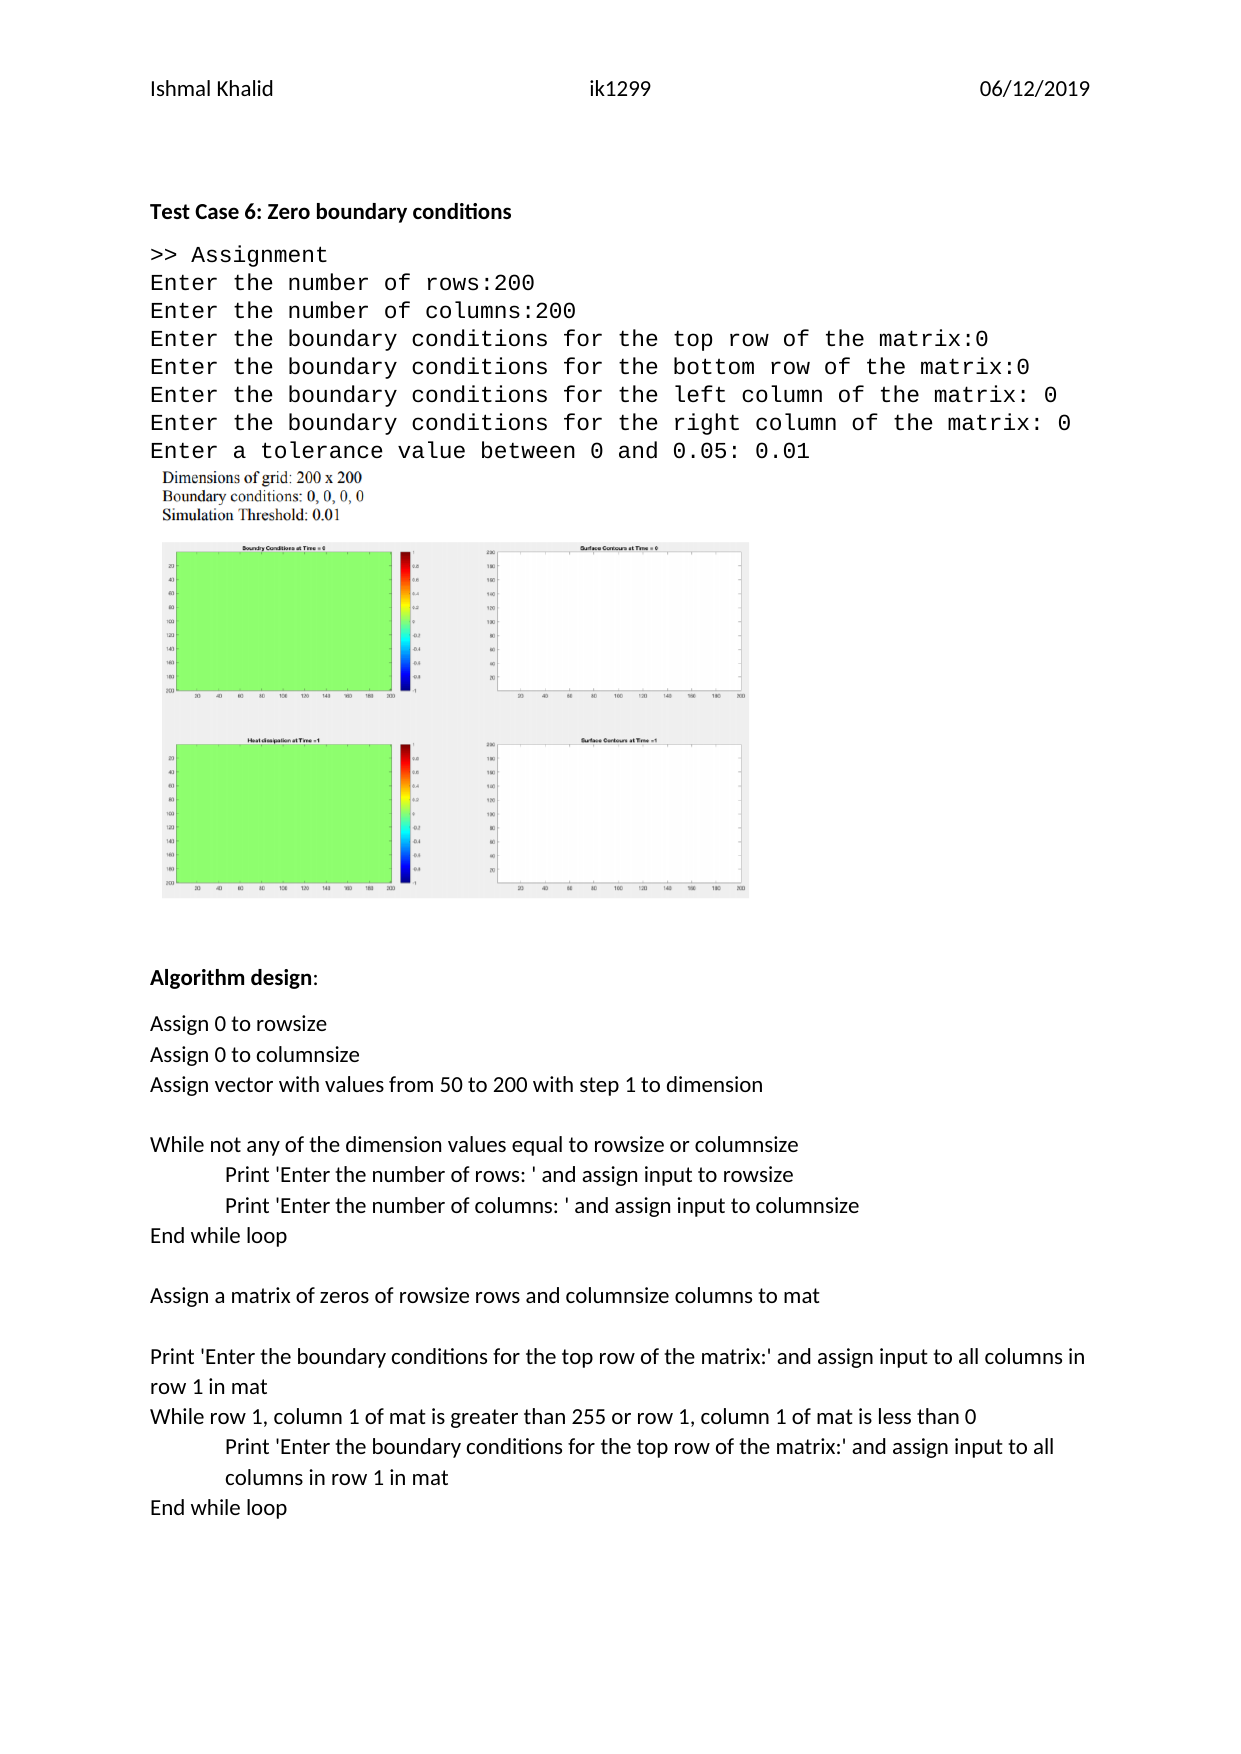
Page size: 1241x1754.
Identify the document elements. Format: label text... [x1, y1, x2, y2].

text While row 1, column 1 of mat is greater than 255 or row 1, column 1 of mat is less than 0 [150, 1402, 1090, 1430]
text End while loop [150, 1493, 1090, 1521]
text While not any of the dimension values equal to rowsize or columnsize [150, 1130, 1090, 1158]
picture [150, 467, 767, 916]
text Test Case 6: Zero boundary conditions [150, 197, 1090, 225]
text Enter the boundary conditions for the top row of the matrix:0 [150, 327, 1090, 353]
text Print 'Enter the number of rows: ' and assign input to rowsize [225, 1161, 1090, 1188]
text End while loop [150, 1221, 1090, 1249]
text Print 'Enter the number of columns: ' and assign input to columnsize [225, 1191, 1090, 1219]
text Assign 0 to rowsize [150, 1009, 1090, 1037]
text Enter the number of columns:200 [150, 299, 1090, 326]
text Assign a matrix of zeros of rowsize rows and columnsize columns to mat [150, 1281, 1090, 1309]
text Enter the number of rows:200 [150, 272, 1090, 298]
text >> Assignment [150, 244, 1090, 270]
text Algorithm design: [150, 963, 1090, 991]
text Enter the boundary conditions for the right column of the matrix: 0 [150, 411, 1090, 437]
text Enter the boundary conditions for the bottom row of the matrix:0 [150, 355, 1090, 381]
text Print 'Enter the boundary conditions for the top row of the matrix:' and assign input to all columns in row 1 in mat [225, 1432, 1090, 1491]
text Enter a tolerance value between 0 and 0.05: 0.01 [150, 439, 1090, 465]
text Enter the boundary conditions for the left column of the matrix: 0 [150, 383, 1090, 409]
text Assign vector with values from 50 to 200 with step 1 to dimension [150, 1070, 1090, 1098]
text Assign 0 to columnsize [150, 1040, 1090, 1068]
text Print 'Enter the boundary conditions for the top row of the matrix:' and assign input to all columns in row 1 in mat [150, 1342, 1090, 1400]
